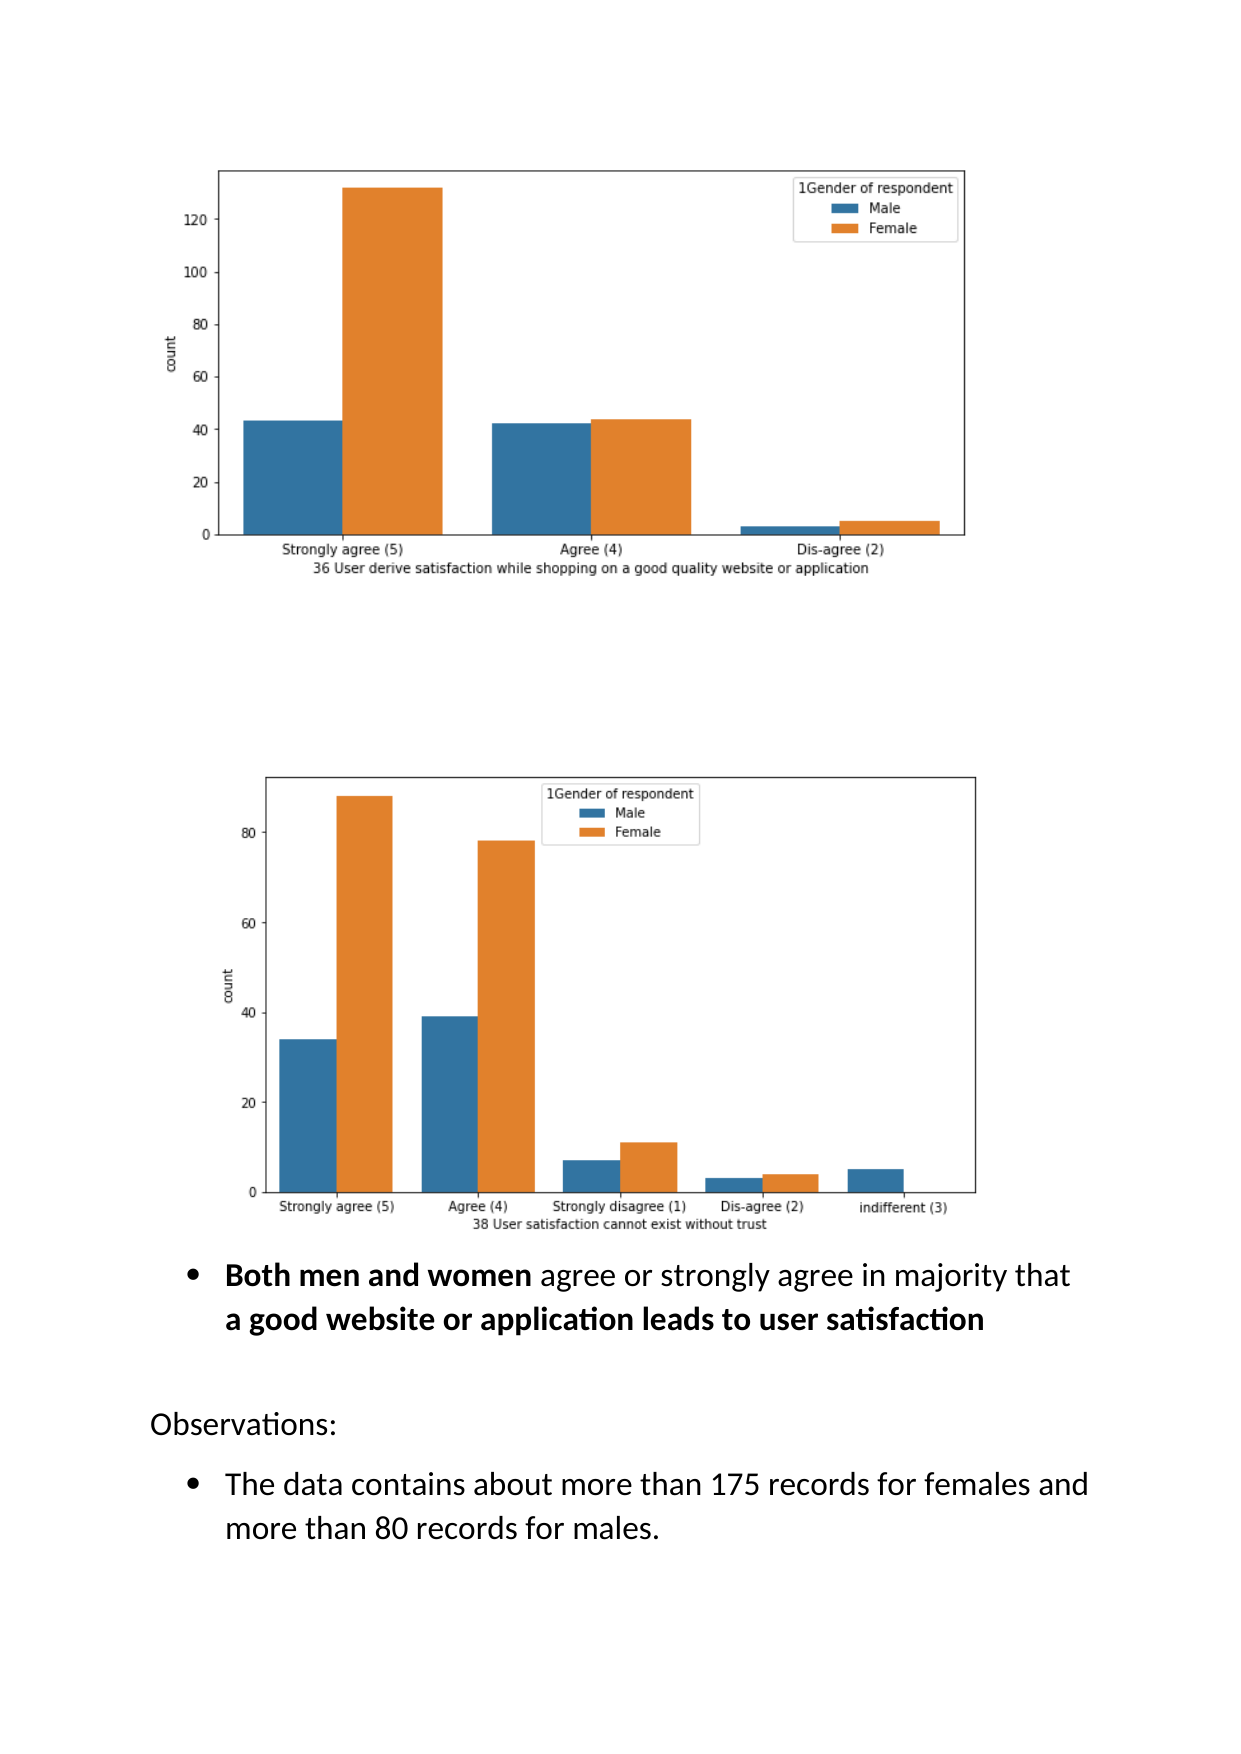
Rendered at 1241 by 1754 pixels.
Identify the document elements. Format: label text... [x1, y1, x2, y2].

list The data contains about more than 175 records for females and more than 80 records for males. [187, 1463, 1090, 1548]
text Observations: [150, 1403, 1090, 1443]
picture [150, 150, 1091, 580]
picture [179, 764, 1120, 1252]
list Both men and women agree or strongly agree in majority that a good website or application leads to user satisfaction [187, 1254, 1090, 1339]
